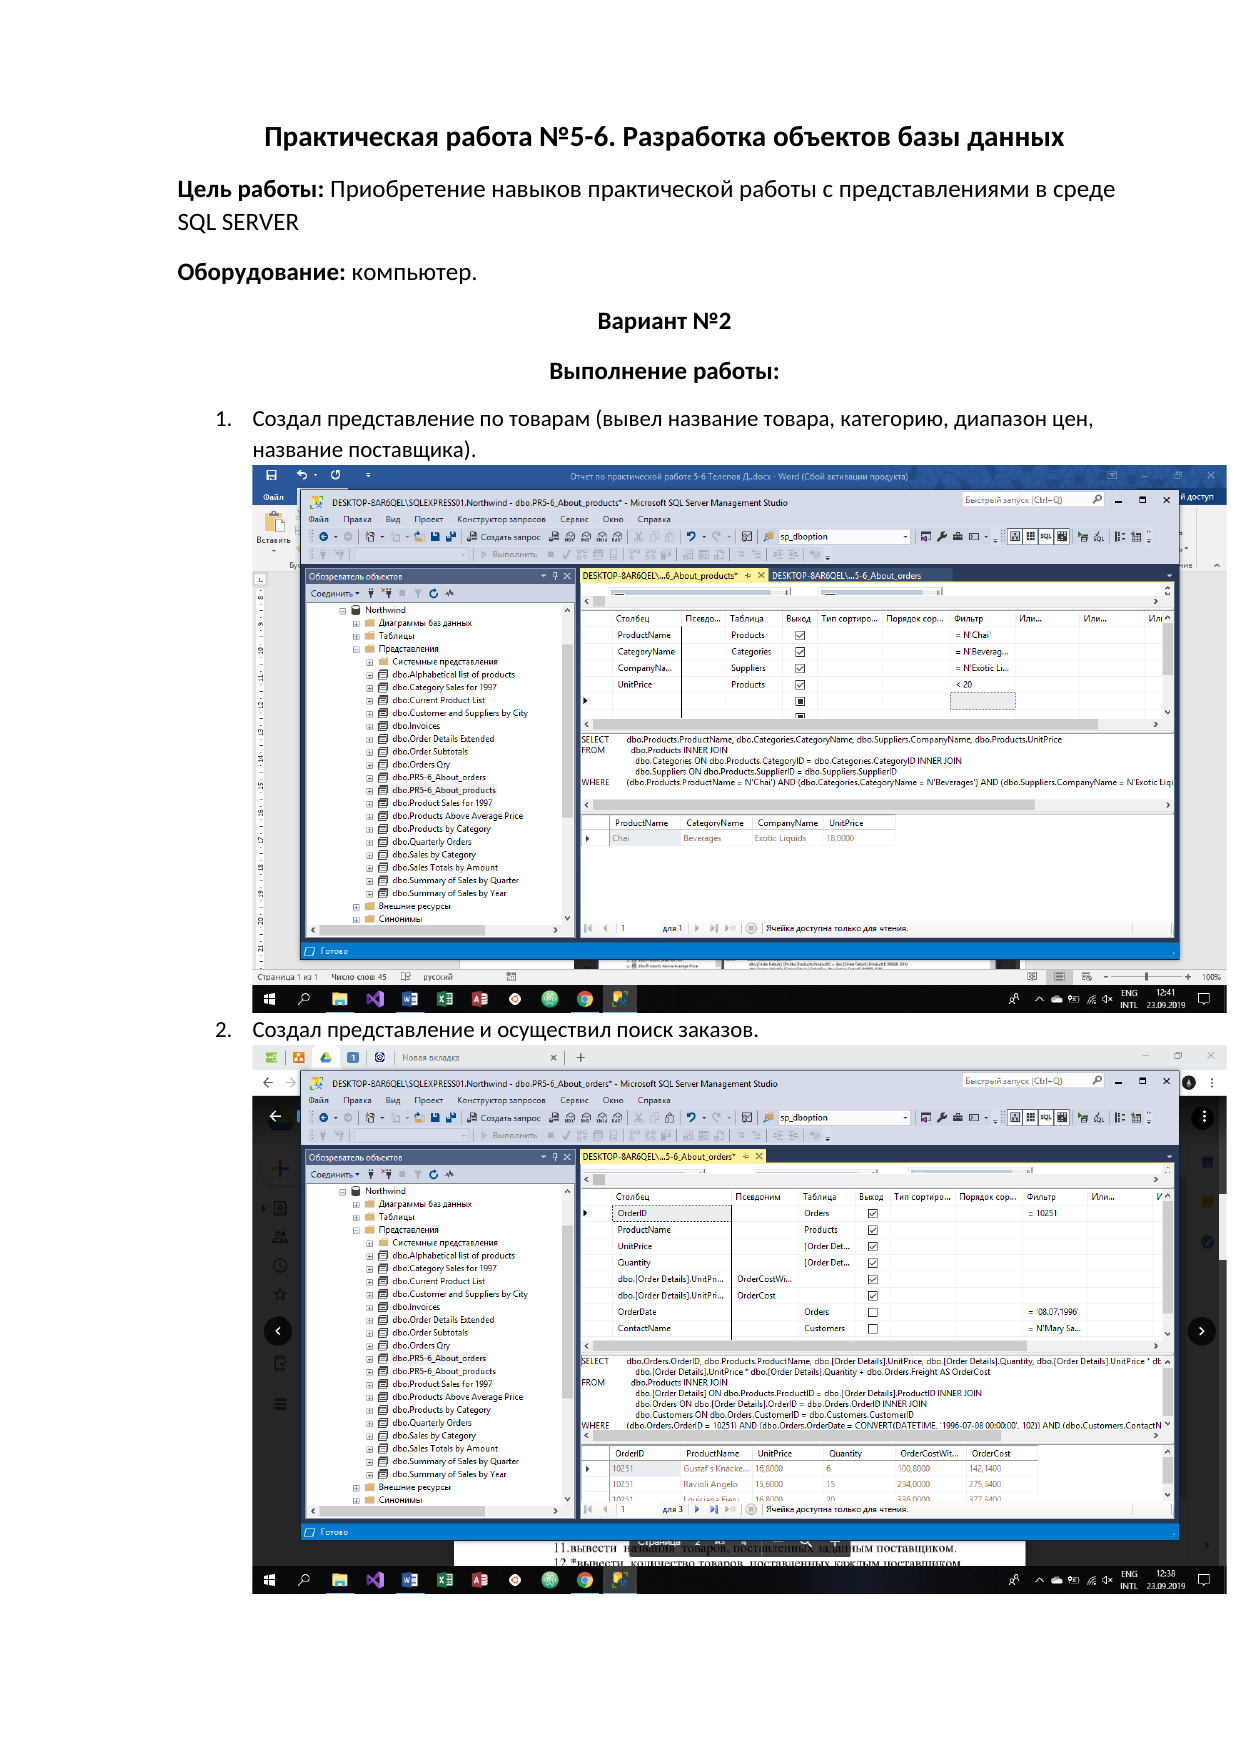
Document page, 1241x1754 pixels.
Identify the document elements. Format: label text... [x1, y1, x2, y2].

text Практическая работа №5-6. Разработка объектов базы данных [177, 118, 1152, 154]
picture [252, 465, 1227, 1013]
text Цель работы: Приобретение навыков практической работы с представлениями в среде SQL SERVER [177, 173, 1152, 237]
text Выполнение работы: [177, 355, 1152, 385]
text Вариант №2 [177, 305, 1152, 336]
picture [252, 1045, 1227, 1594]
text Оборудование: компьютер. [177, 256, 1152, 286]
